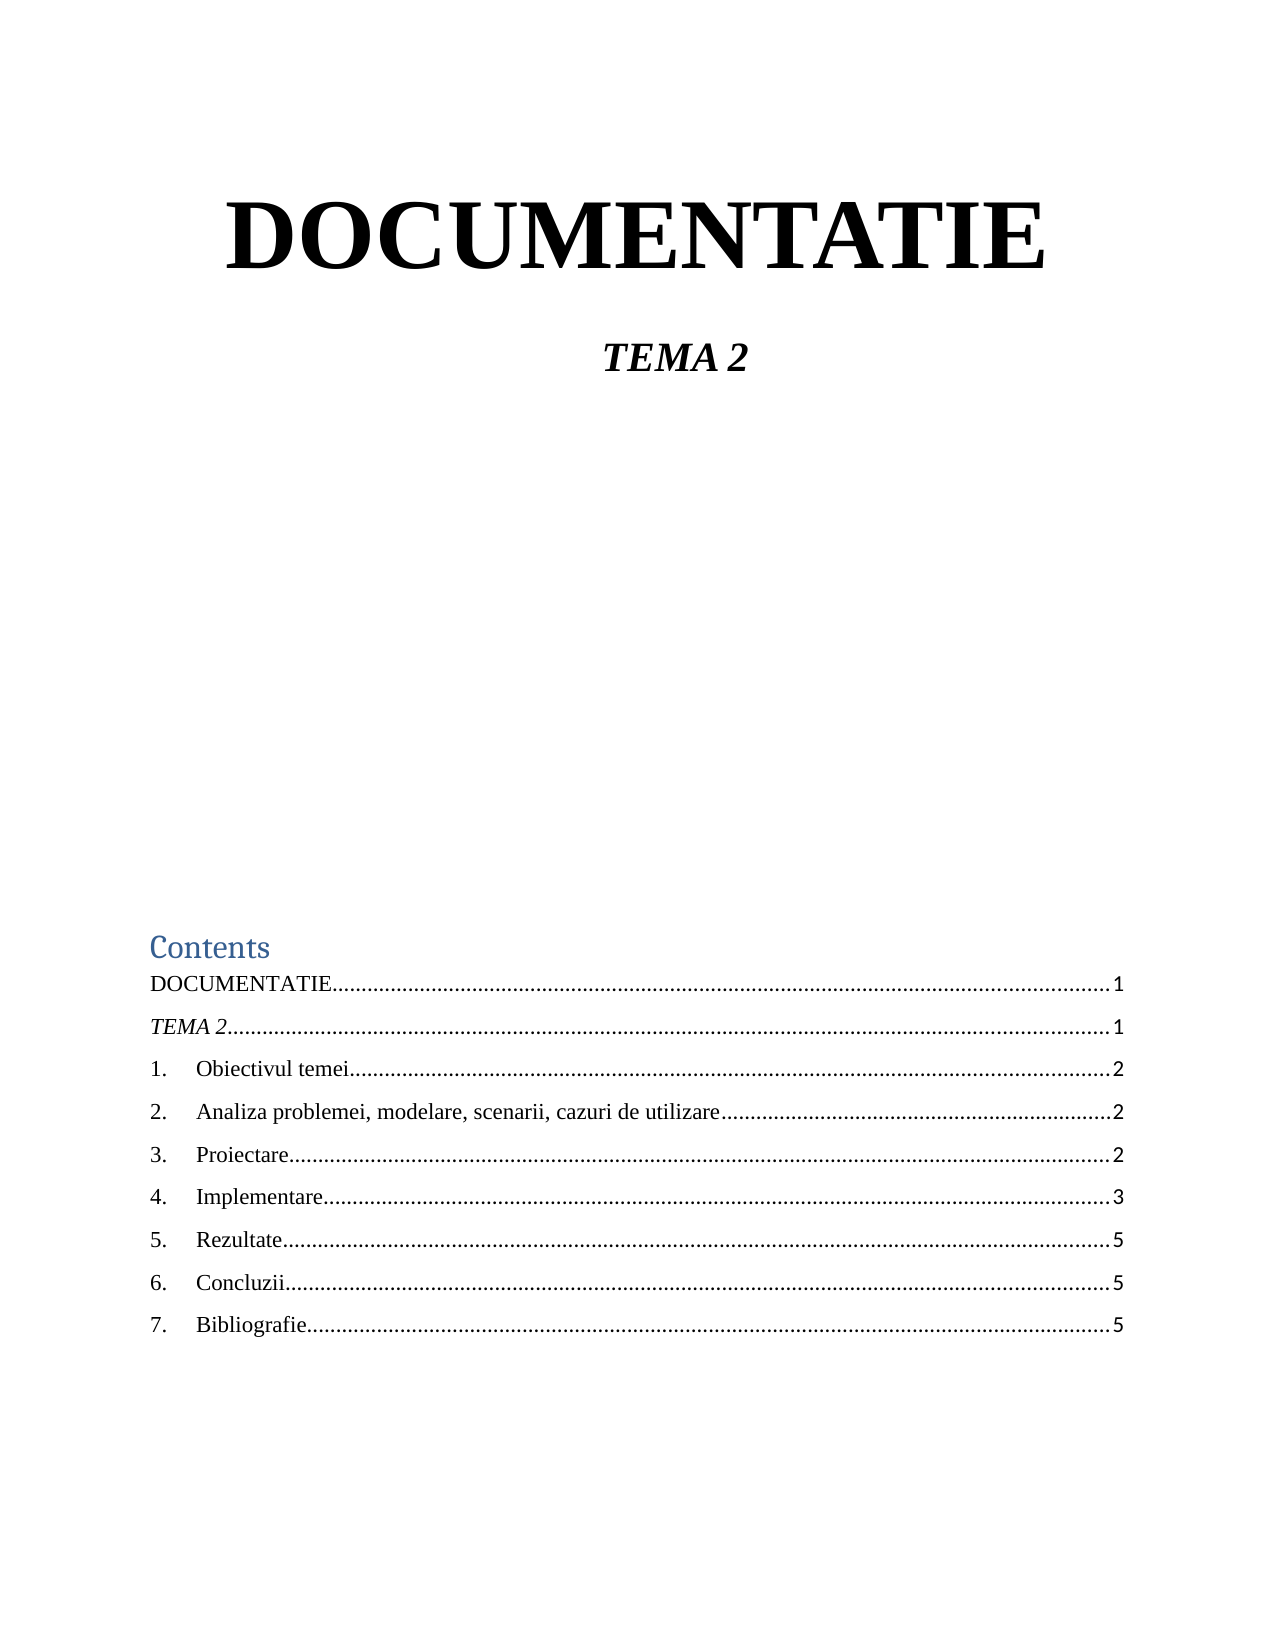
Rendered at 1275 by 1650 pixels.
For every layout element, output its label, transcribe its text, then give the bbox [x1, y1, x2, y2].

title DOCUMENTATIE [150, 175, 1125, 290]
title TEMA 2 [120, 332, 1125, 380]
